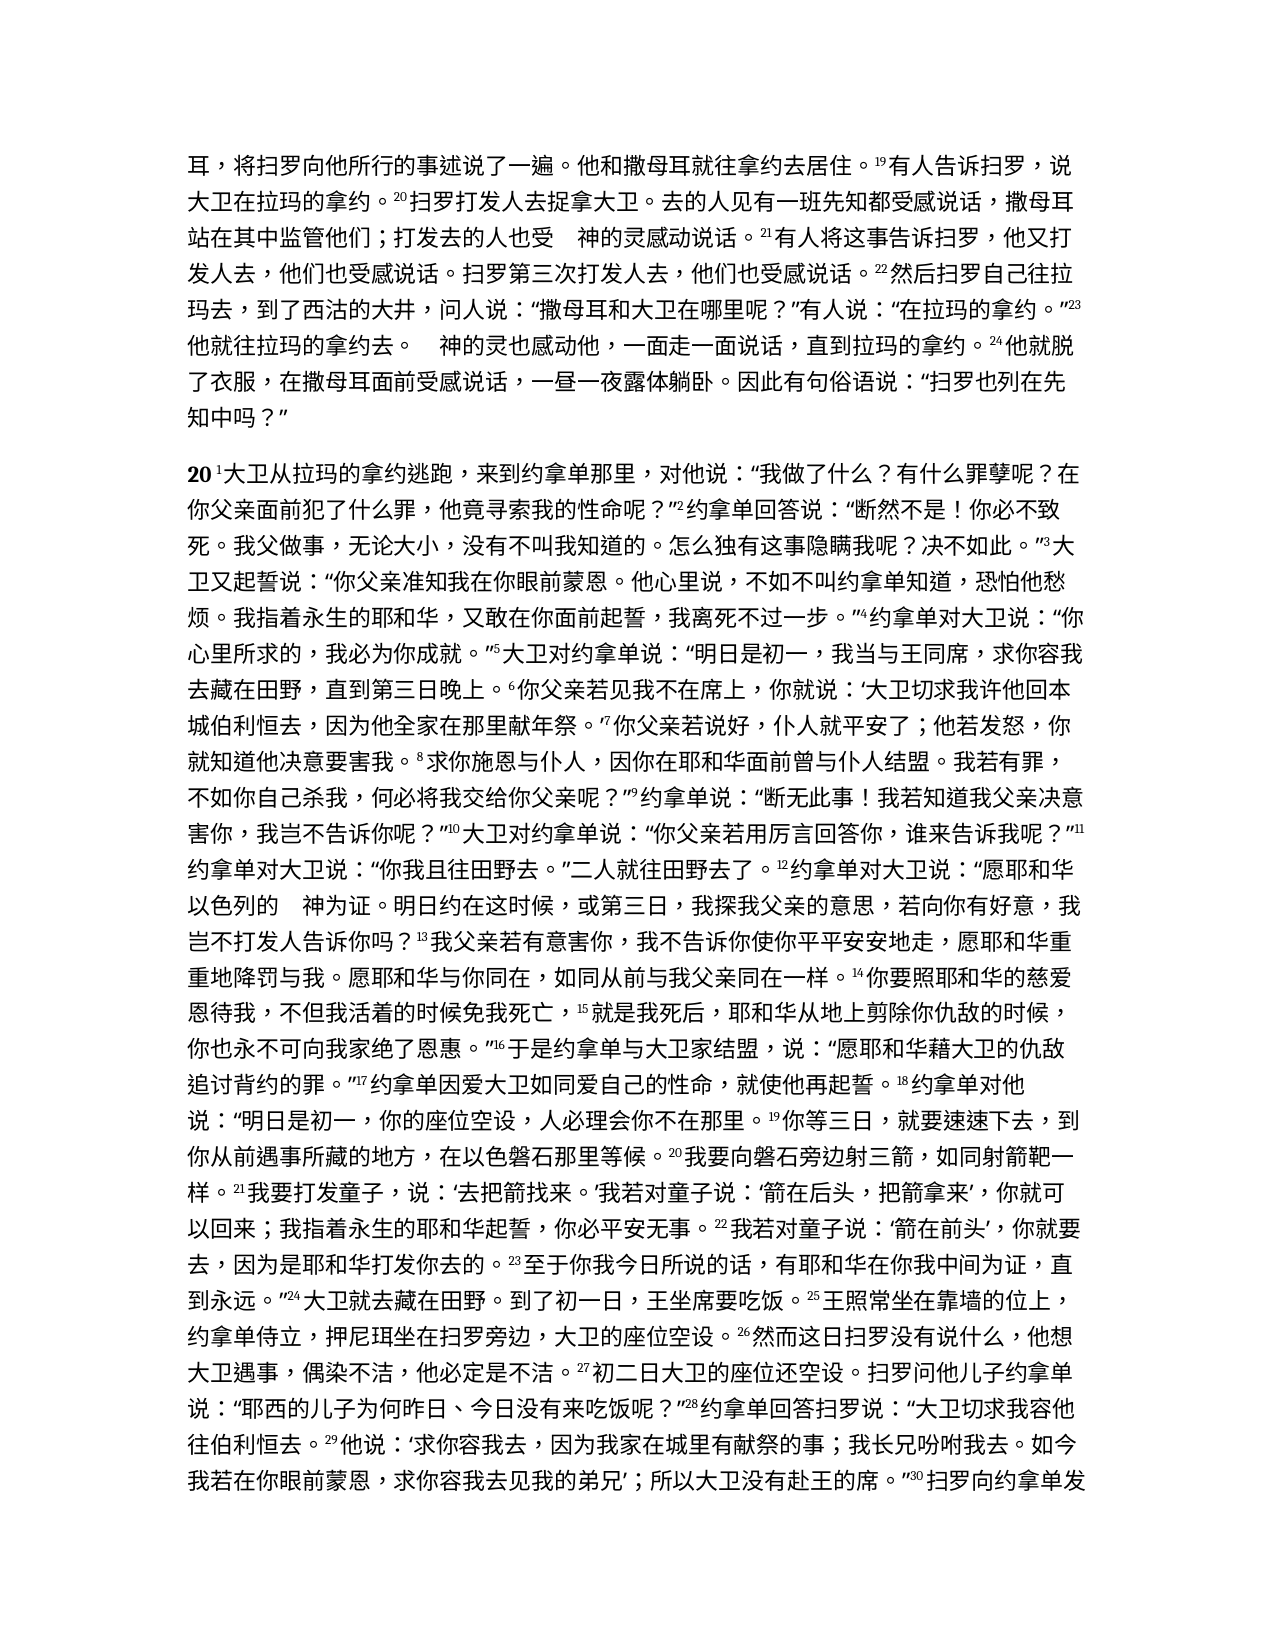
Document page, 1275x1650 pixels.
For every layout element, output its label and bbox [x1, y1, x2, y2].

text [187, 458, 1087, 1496]
text [187, 150, 1087, 433]
